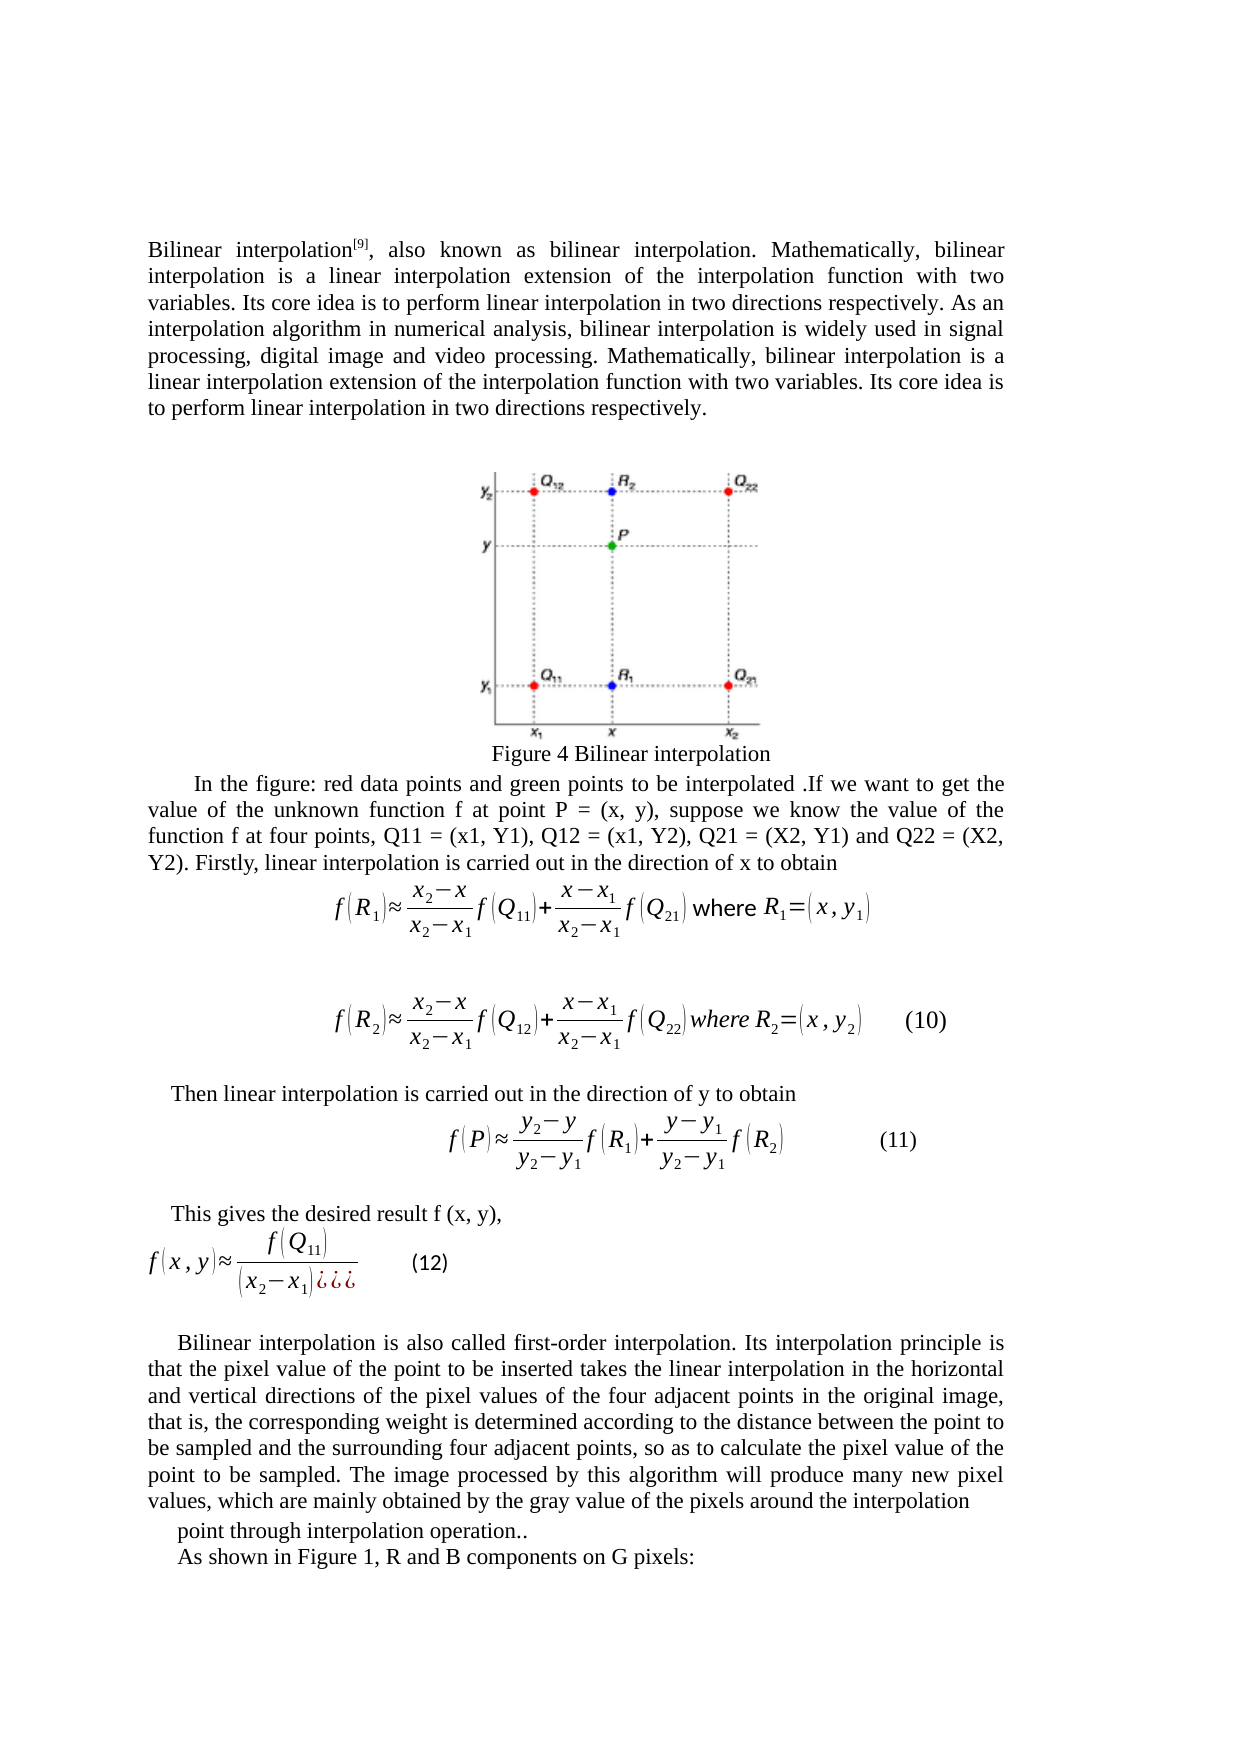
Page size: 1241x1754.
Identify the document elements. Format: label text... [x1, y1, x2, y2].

text (10) [158, 987, 1093, 1054]
text point through interpolation operation.. [148, 1517, 1006, 1543]
text This gives the desired result f (x, y), [148, 1200, 1093, 1226]
text Then linear interpolation is carried out in the direction of y to obtain [148, 1080, 1093, 1107]
text Figure 4 Bilinear interpolation [148, 740, 1093, 766]
text As shown in Figure 1, R and B components on G pixels: [148, 1543, 1093, 1569]
text Bilinear interpolation[9], also known as bilinear interpolation. Mathematically, bilinear interpolation is a linear interpolation extension of the interpolation function with two variables. Its core idea is to perform linear interpolation in two directions respectively. As an interpolation algorithm in numerical analysis, bilinear interpolation is widely used in signal processing, digital image and video processing. Mathematically, bilinear interpolation is a linear interpolation extension of the interpolation function with two variables. Its core idea is to perform linear interpolation in two directions respectively. [148, 236, 1006, 421]
text In the figure: red data points and green points to be interpolated .If we want to get the value of the unknown function f at point P = (x, y), suppose we know the value of the function f at four points, Q11 = (x1, Y1), Q12 = (x1, Y2), Q21 = (X2, Y1) and Q22 = (X2, Y2). Firstly, linear interpolation is carried out in the direction of x to obtain [148, 770, 1006, 875]
text where [158, 875, 1093, 941]
text Bilinear interpolation is also called first-order interpolation. Its interpolation principle is that the pixel value of the point to be inserted takes the linear interpolation in the horizontal and vertical directions of the pixel values of the four adjacent points in the original image, that is, the corresponding weight is determined according to the distance between the point to be sampled and the surrounding four adjacent points, so as to calculate the pixel value of the point to be sampled. The image processed by this algorithm will produce many new pixel values, which are mainly obtained by the gray value of the pixels around the interpolation [148, 1329, 1006, 1513]
picture [479, 472, 761, 741]
text (11) [148, 1107, 1093, 1173]
text (12) [148, 1226, 1093, 1299]
